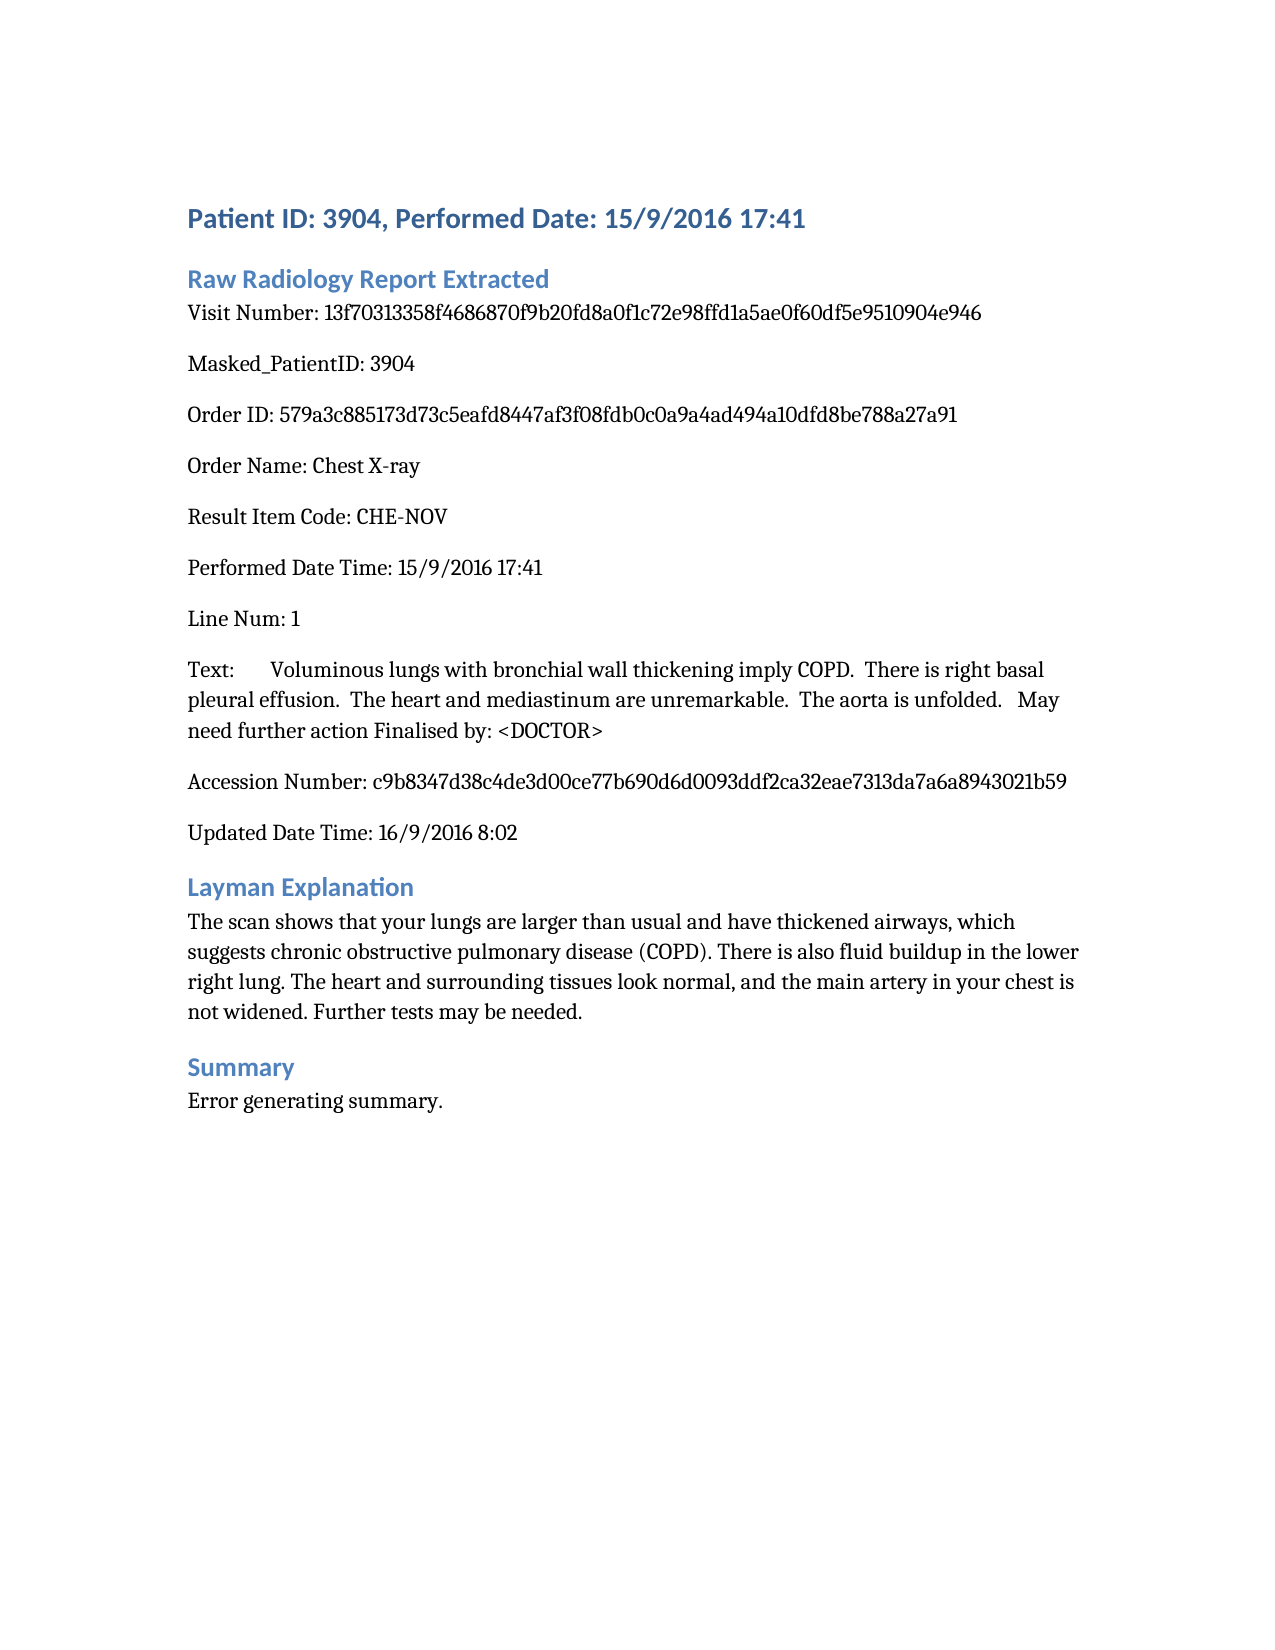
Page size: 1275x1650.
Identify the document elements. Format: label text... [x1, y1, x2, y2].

text Result Item Code: CHE-NOV [187, 504, 1087, 530]
text Performed Date Time: 15/9/2016 17:41 [187, 555, 1087, 581]
text Order ID: 579a3c885173d73c5eafd8447af3f08fdb0c0a9a4ad494a10dfd8be788a27a91 [187, 402, 1087, 428]
subtitle Raw Radiology Report Extracted [187, 262, 1087, 295]
text Accession Number: c9b8347d38c4de3d00ce77b690d6d0093ddf2ca32eae7313da7a6a8943021b59 [187, 768, 1087, 795]
subtitle Summary [187, 1050, 1087, 1083]
subtitle Layman Explanation [187, 871, 1087, 903]
text Visit Number: 13f70313358f4686870f9b20fd8a0f1c72e98ffd1a5ae0f60df5e9510904e946 [187, 300, 1087, 326]
text Masked_PatientID: 3904 [187, 351, 1087, 377]
text Error generating summary. [187, 1088, 1087, 1114]
text Order Name: Chest X-ray [187, 453, 1087, 479]
text The scan shows that your lungs are larger than usual and have thickened airways, which suggests chronic obstructive pulmonary disease (COPD). There is also fluid buildup in the lower right lung. The heart and surrounding tissues look normal, and the main artery in your chest is not widened. Further tests may be needed. [187, 908, 1087, 1025]
text Line Num: 1 [187, 606, 1087, 632]
text Updated Date Time: 16/9/2016 8:02 [187, 819, 1087, 846]
text Text: Voluminous lungs with bronchial wall thickening imply COPD. There is right basal pleural effusion. The heart and mediastinum are unremarkable. The aorta is unfolded. May need further action Finalised by: <DOCTOR> [187, 657, 1087, 744]
subtitle Patient ID: 3904, Performed Date: 15/9/2016 17:41 [187, 200, 1087, 236]
